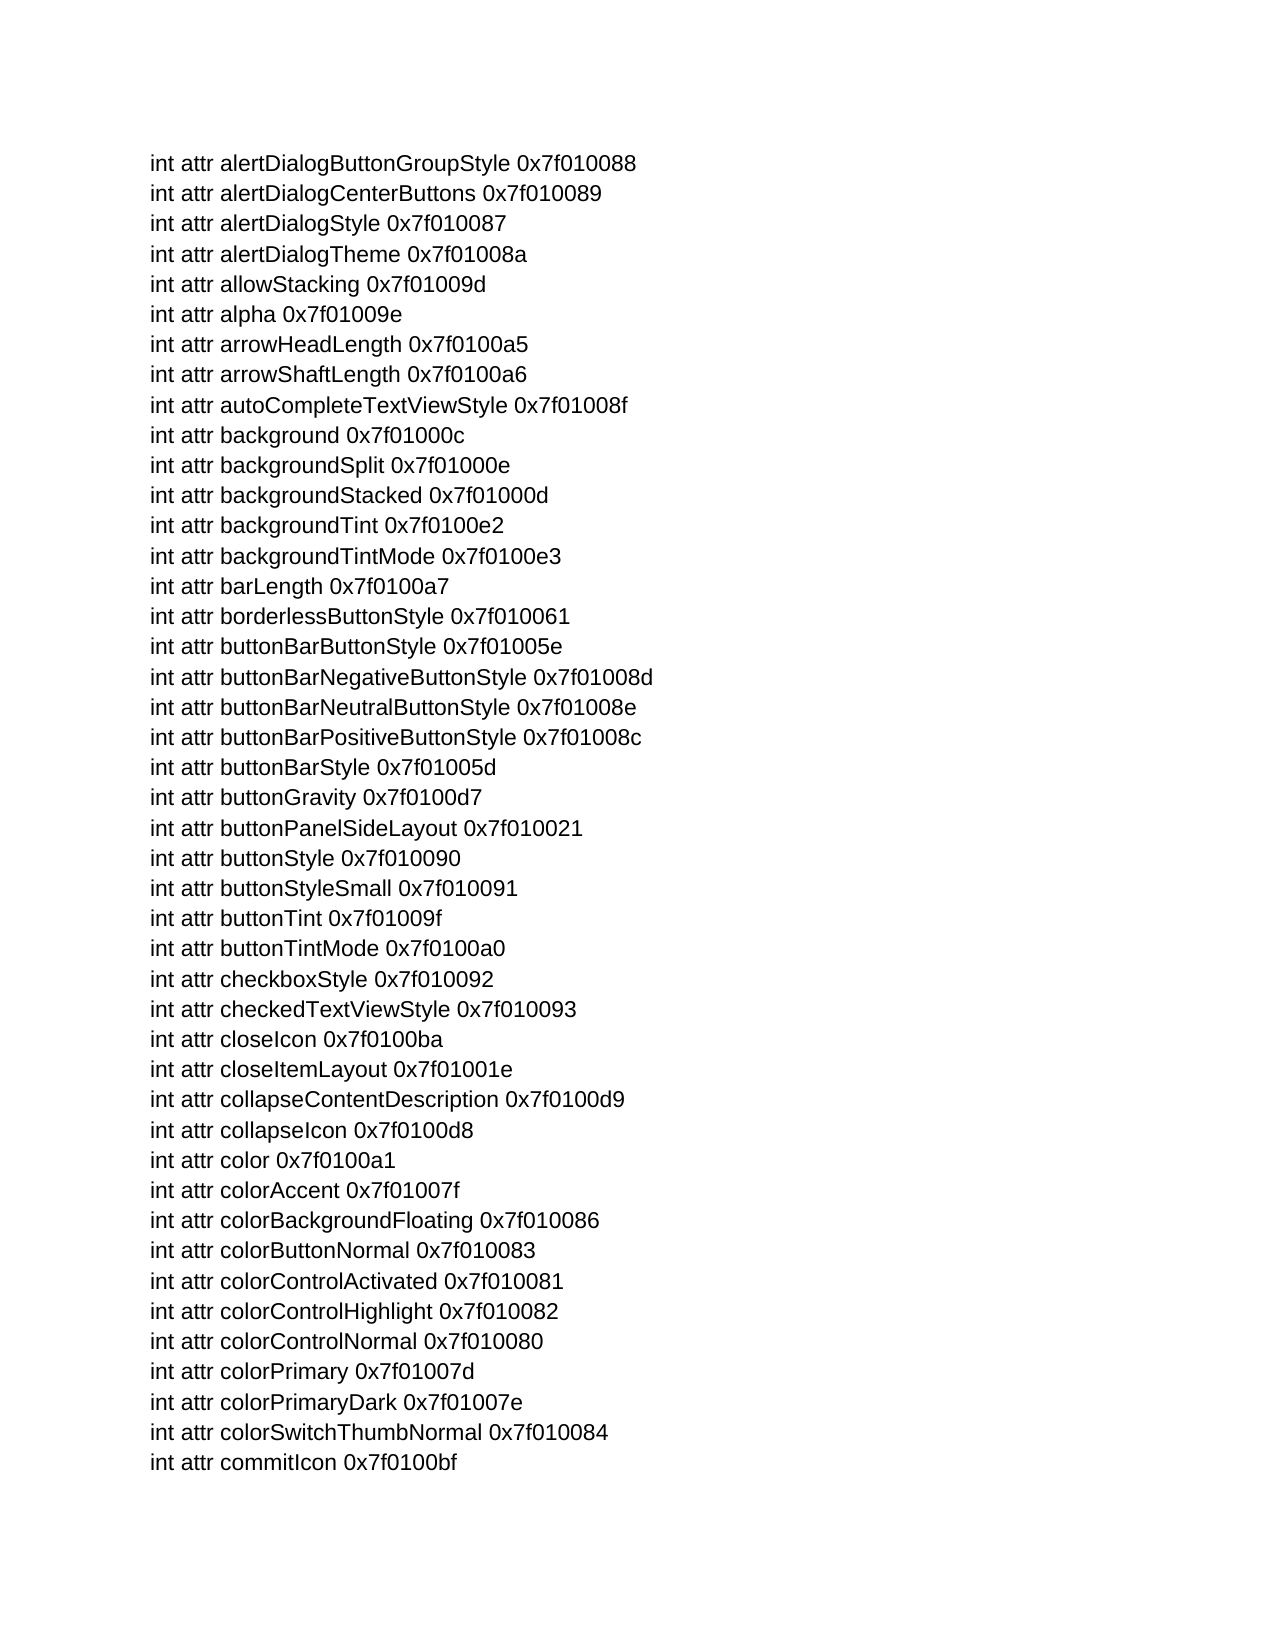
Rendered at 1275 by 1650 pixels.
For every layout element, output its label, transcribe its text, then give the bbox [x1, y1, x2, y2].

text int attr buttonBarNegativeButtonStyle 0x7f01008d [150, 663, 1125, 690]
text int attr buttonStyle 0x7f010090 [150, 845, 1125, 871]
text int attr closeItemLayout 0x7f01001e [150, 1056, 1125, 1083]
text int attr colorPrimary 0x7f01007d [150, 1358, 1125, 1385]
text int attr buttonGravity 0x7f0100d7 [150, 784, 1125, 811]
text int attr colorControlActivated 0x7f010081 [150, 1268, 1125, 1294]
text int attr collapseContentDescription 0x7f0100d9 [150, 1086, 1125, 1113]
text int attr buttonBarPositiveButtonStyle 0x7f01008c [150, 724, 1125, 750]
text int attr checkboxStyle 0x7f010092 [150, 966, 1125, 992]
text int attr checkedTextViewStyle 0x7f010093 [150, 996, 1125, 1022]
text int attr background 0x7f01000c [150, 422, 1125, 448]
text int attr colorButtonNormal 0x7f010083 [150, 1237, 1125, 1264]
text int attr backgroundSplit 0x7f01000e [150, 452, 1125, 478]
text int attr buttonTintMode 0x7f0100a0 [150, 935, 1125, 962]
text int attr backgroundStacked 0x7f01000d [150, 482, 1125, 509]
text int attr commitIcon 0x7f0100bf [150, 1449, 1125, 1475]
text int attr buttonStyleSmall 0x7f010091 [150, 875, 1125, 901]
text int attr alertDialogTheme 0x7f01008a [150, 241, 1125, 267]
text int attr alertDialogStyle 0x7f010087 [150, 210, 1125, 237]
text int attr color 0x7f0100a1 [150, 1147, 1125, 1173]
text int attr closeIcon 0x7f0100ba [150, 1026, 1125, 1052]
text int attr borderlessButtonStyle 0x7f010061 [150, 603, 1125, 629]
text int attr alertDialogButtonGroupStyle 0x7f010088 [150, 150, 1125, 176]
text int attr backgroundTint 0x7f0100e2 [150, 512, 1125, 539]
text int attr colorControlNormal 0x7f010080 [150, 1328, 1125, 1354]
text int attr backgroundTintMode 0x7f0100e3 [150, 543, 1125, 569]
text int attr colorControlHighlight 0x7f010082 [150, 1298, 1125, 1324]
text int attr arrowShaftLength 0x7f0100a6 [150, 361, 1125, 388]
text int attr colorPrimaryDark 0x7f01007e [150, 1388, 1125, 1415]
text int attr colorAccent 0x7f01007f [150, 1177, 1125, 1203]
text int attr arrowHeadLength 0x7f0100a5 [150, 331, 1125, 358]
text int attr alertDialogCenterButtons 0x7f010089 [150, 180, 1125, 207]
text int attr colorBackgroundFloating 0x7f010086 [150, 1207, 1125, 1234]
text int attr buttonTint 0x7f01009f [150, 905, 1125, 932]
text int attr barLength 0x7f0100a7 [150, 573, 1125, 599]
text int attr collapseIcon 0x7f0100d8 [150, 1117, 1125, 1143]
text int attr allowStacking 0x7f01009d [150, 271, 1125, 297]
text int attr autoCompleteTextViewStyle 0x7f01008f [150, 392, 1125, 418]
text int attr buttonBarStyle 0x7f01005d [150, 754, 1125, 781]
text int attr buttonPanelSideLayout 0x7f010021 [150, 814, 1125, 841]
text int attr alpha 0x7f01009e [150, 301, 1125, 327]
text int attr colorSwitchThumbNormal 0x7f010084 [150, 1419, 1125, 1445]
text int attr buttonBarNeutralButtonStyle 0x7f01008e [150, 694, 1125, 720]
text int attr buttonBarButtonStyle 0x7f01005e [150, 633, 1125, 660]
